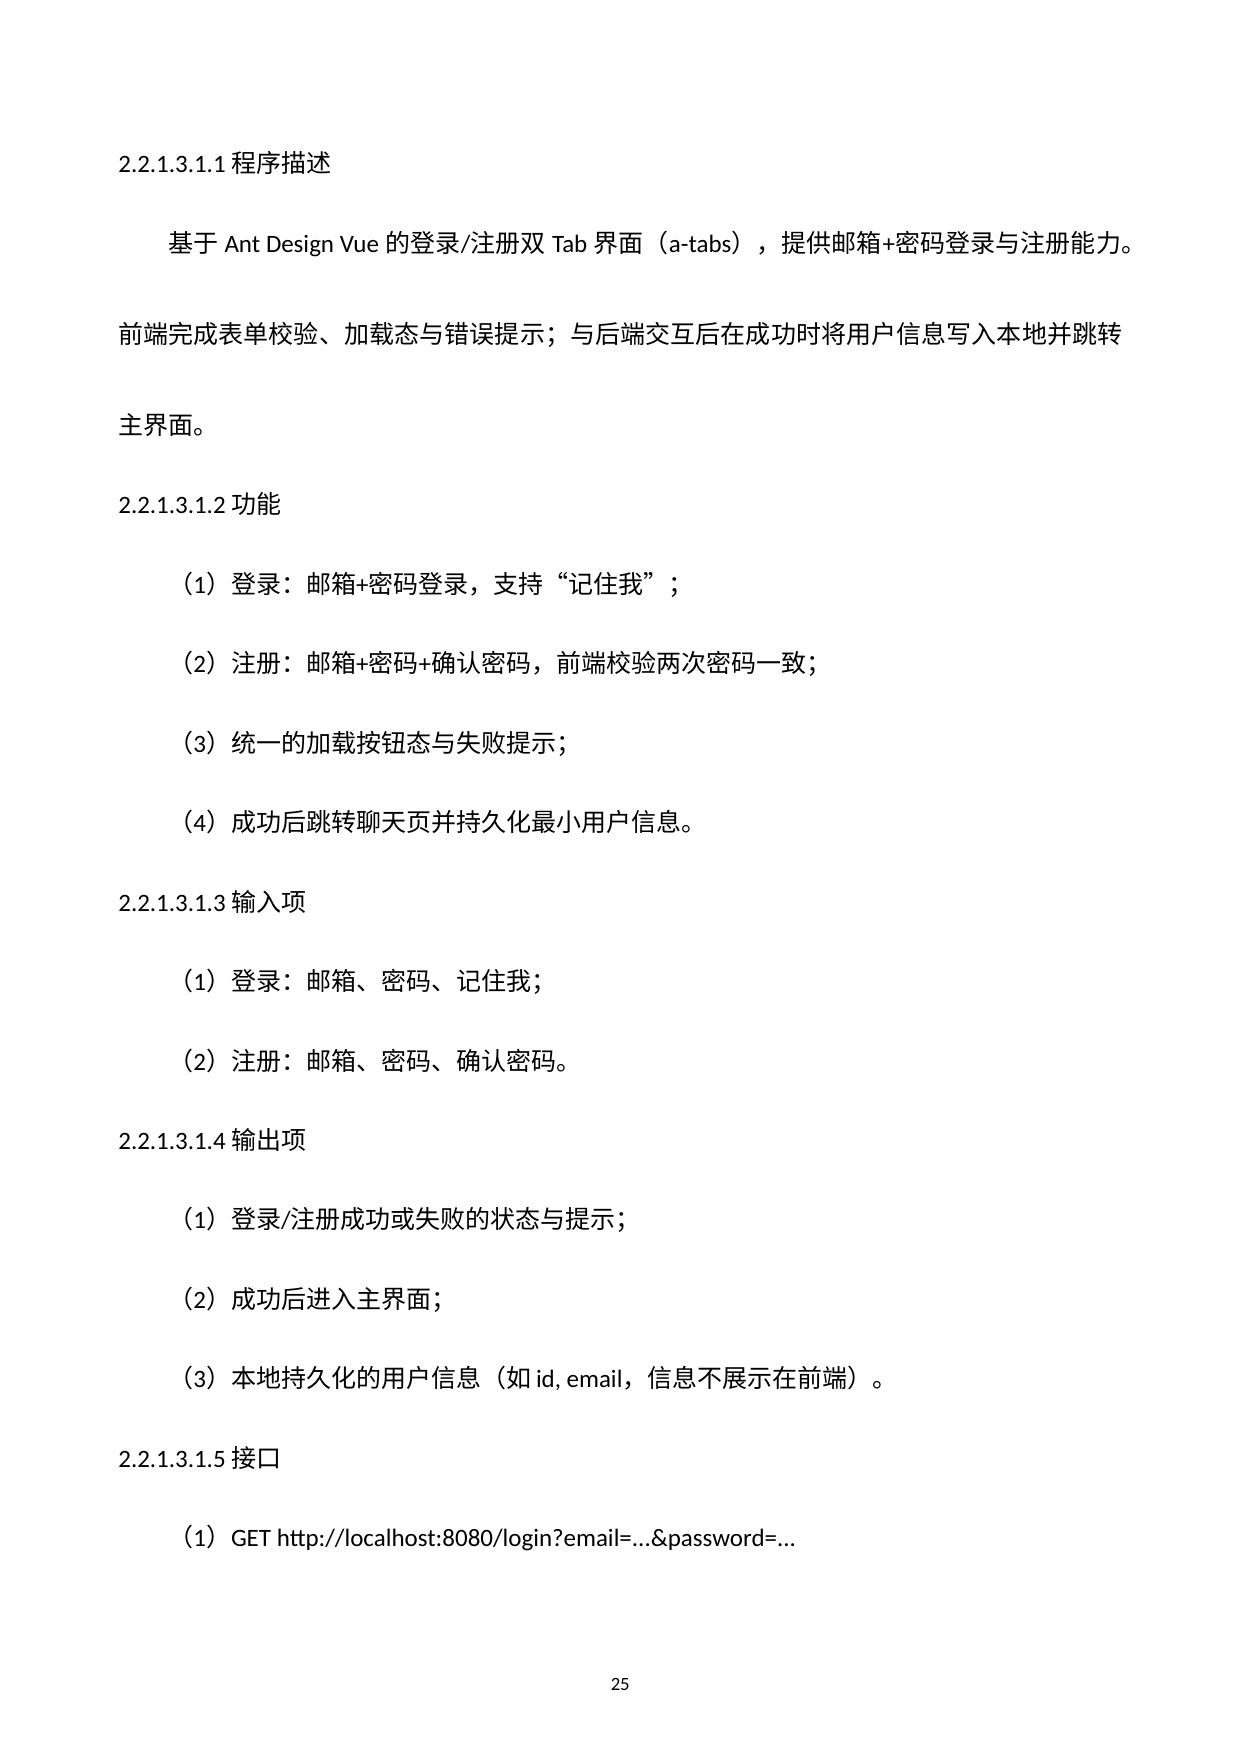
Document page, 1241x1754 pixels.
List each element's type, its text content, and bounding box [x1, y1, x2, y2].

text （3）统一的加载按钮态与失败提示； [118, 709, 1122, 774]
text （1）登录：邮箱+密码登录，支持“记住我”； [118, 550, 1122, 615]
text （2）注册：邮箱、密码、确认密码。 [118, 1027, 1122, 1092]
text （1）登录/注册成功或失败的状态与提示； [118, 1186, 1122, 1251]
text 2.2.1.3.1.2 功能 [118, 470, 1122, 535]
text 2.2.1.3.1.1 程序描述 [118, 129, 1122, 194]
text （1）登录：邮箱、密码、记住我； [118, 947, 1122, 1012]
text 2.2.1.3.1.3 输入项 [118, 868, 1122, 933]
text （1）GET http://localhost:8080/login?email=...&password=... [118, 1503, 1122, 1568]
text （3）本地持久化的用户信息（如id, email，信息不展示在前端）。 [118, 1344, 1122, 1409]
text （4）成功后跳转聊天页并持久化最小用户信息。 [118, 788, 1122, 853]
text 2.2.1.3.1.5 接口 [118, 1424, 1122, 1489]
text （2）成功后进入主界面； [118, 1265, 1122, 1330]
text 2.2.1.3.1.4 输出项 [118, 1106, 1122, 1171]
text （2）注册：邮箱+密码+确认密码，前端校验两次密码一致； [118, 629, 1122, 694]
text 基于 Ant Design Vue 的登录/注册双 Tab 界面（a-tabs），提供邮箱+密码登录与注册能力。前端完成表单校验、加载态与错误提示；与后端交互后在成功时将用户信息写入本地并跳转主界面。 [118, 209, 1122, 456]
